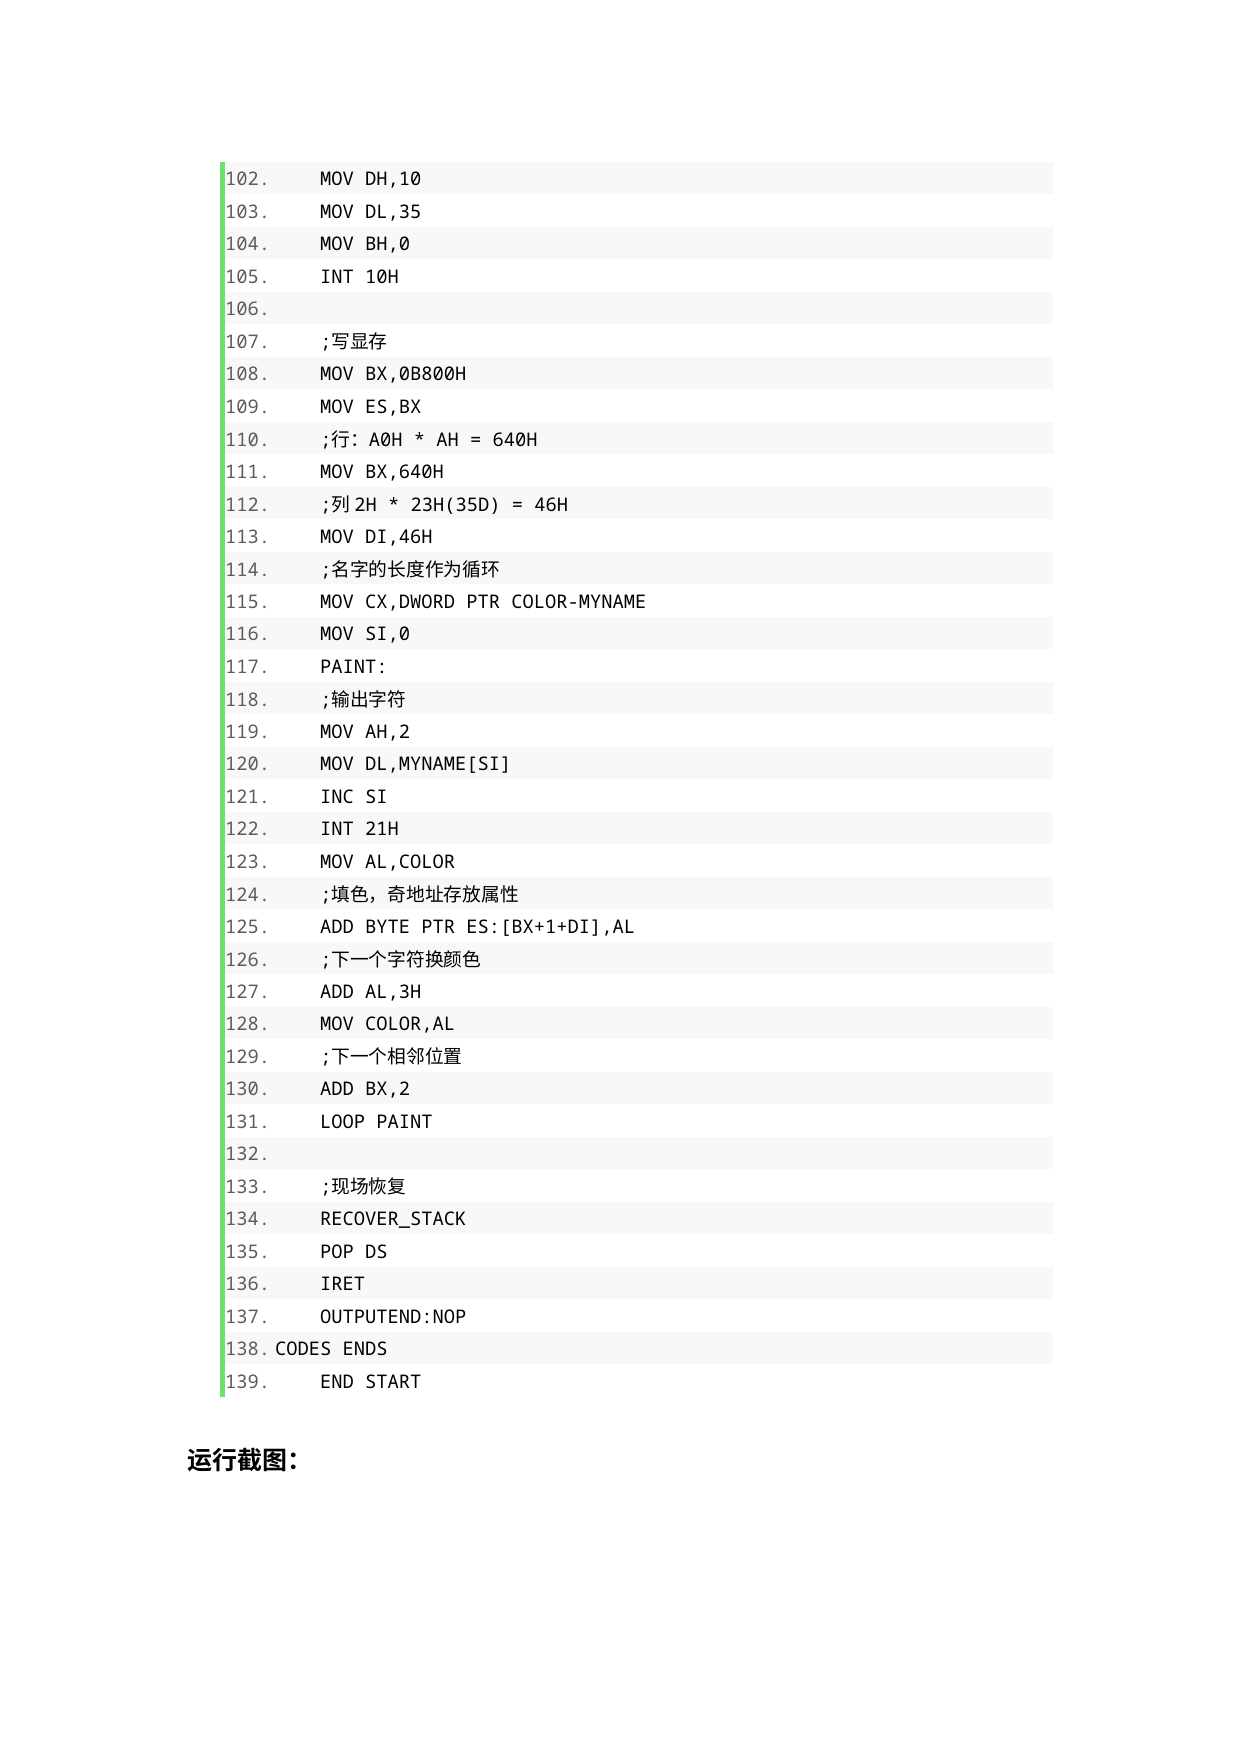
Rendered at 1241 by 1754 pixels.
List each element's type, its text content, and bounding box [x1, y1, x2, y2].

list MOV BX,640H [225, 454, 1053, 487]
list ;下一个相邻位置 [225, 1039, 1053, 1072]
list RECOVER_STACK [225, 1202, 1053, 1234]
list MOV DL,35 [225, 194, 1053, 227]
list MOV ES,BX [225, 389, 1053, 422]
list IRET [225, 1267, 1053, 1299]
list ADD AL,3H [225, 974, 1053, 1007]
list MOV DH,10 [225, 162, 1053, 194]
list OUTPUTEND:NOP [225, 1299, 1053, 1332]
list ;名字的长度作为循环 [225, 552, 1053, 584]
list ;填色，奇地址存放属性 [225, 877, 1053, 909]
list INT 10H [225, 259, 1053, 292]
list ;行：A0H * AH = 640H [225, 422, 1053, 454]
list MOV DL,MYNAME[SI] [225, 747, 1053, 779]
list MOV AH,2 [225, 714, 1053, 747]
list POP DS [225, 1234, 1053, 1267]
list MOV COLOR,AL [225, 1007, 1053, 1039]
list INT 21H [225, 812, 1053, 844]
list ADD BYTE PTR ES:[BX+1+DI],AL [225, 909, 1053, 942]
list ;列 2H * 23H(35D) = 46H [225, 487, 1053, 519]
list LOOP PAINT [225, 1104, 1053, 1137]
list MOV SI,0 [225, 617, 1053, 649]
list ADD BX,2 [225, 1072, 1053, 1104]
list MOV CX,DWORD PTR COLOR-MYNAME [225, 584, 1053, 617]
list MOV BX,0B800H [225, 357, 1053, 389]
text 运行截图： [187, 1426, 1053, 1491]
list END START [225, 1364, 1053, 1397]
list ;现场恢复 [225, 1169, 1053, 1202]
list ;下一个字符换颜色 [225, 942, 1053, 974]
list PAINT: [225, 649, 1053, 682]
list MOV AL,COLOR [225, 844, 1053, 877]
list ;输出字符 [225, 682, 1053, 714]
list INC SI [225, 779, 1053, 812]
list CODES ENDS [225, 1332, 1053, 1364]
list MOV BH,0 [225, 227, 1053, 259]
list MOV DI,46H [225, 519, 1053, 552]
list ;写显存 [225, 324, 1053, 357]
